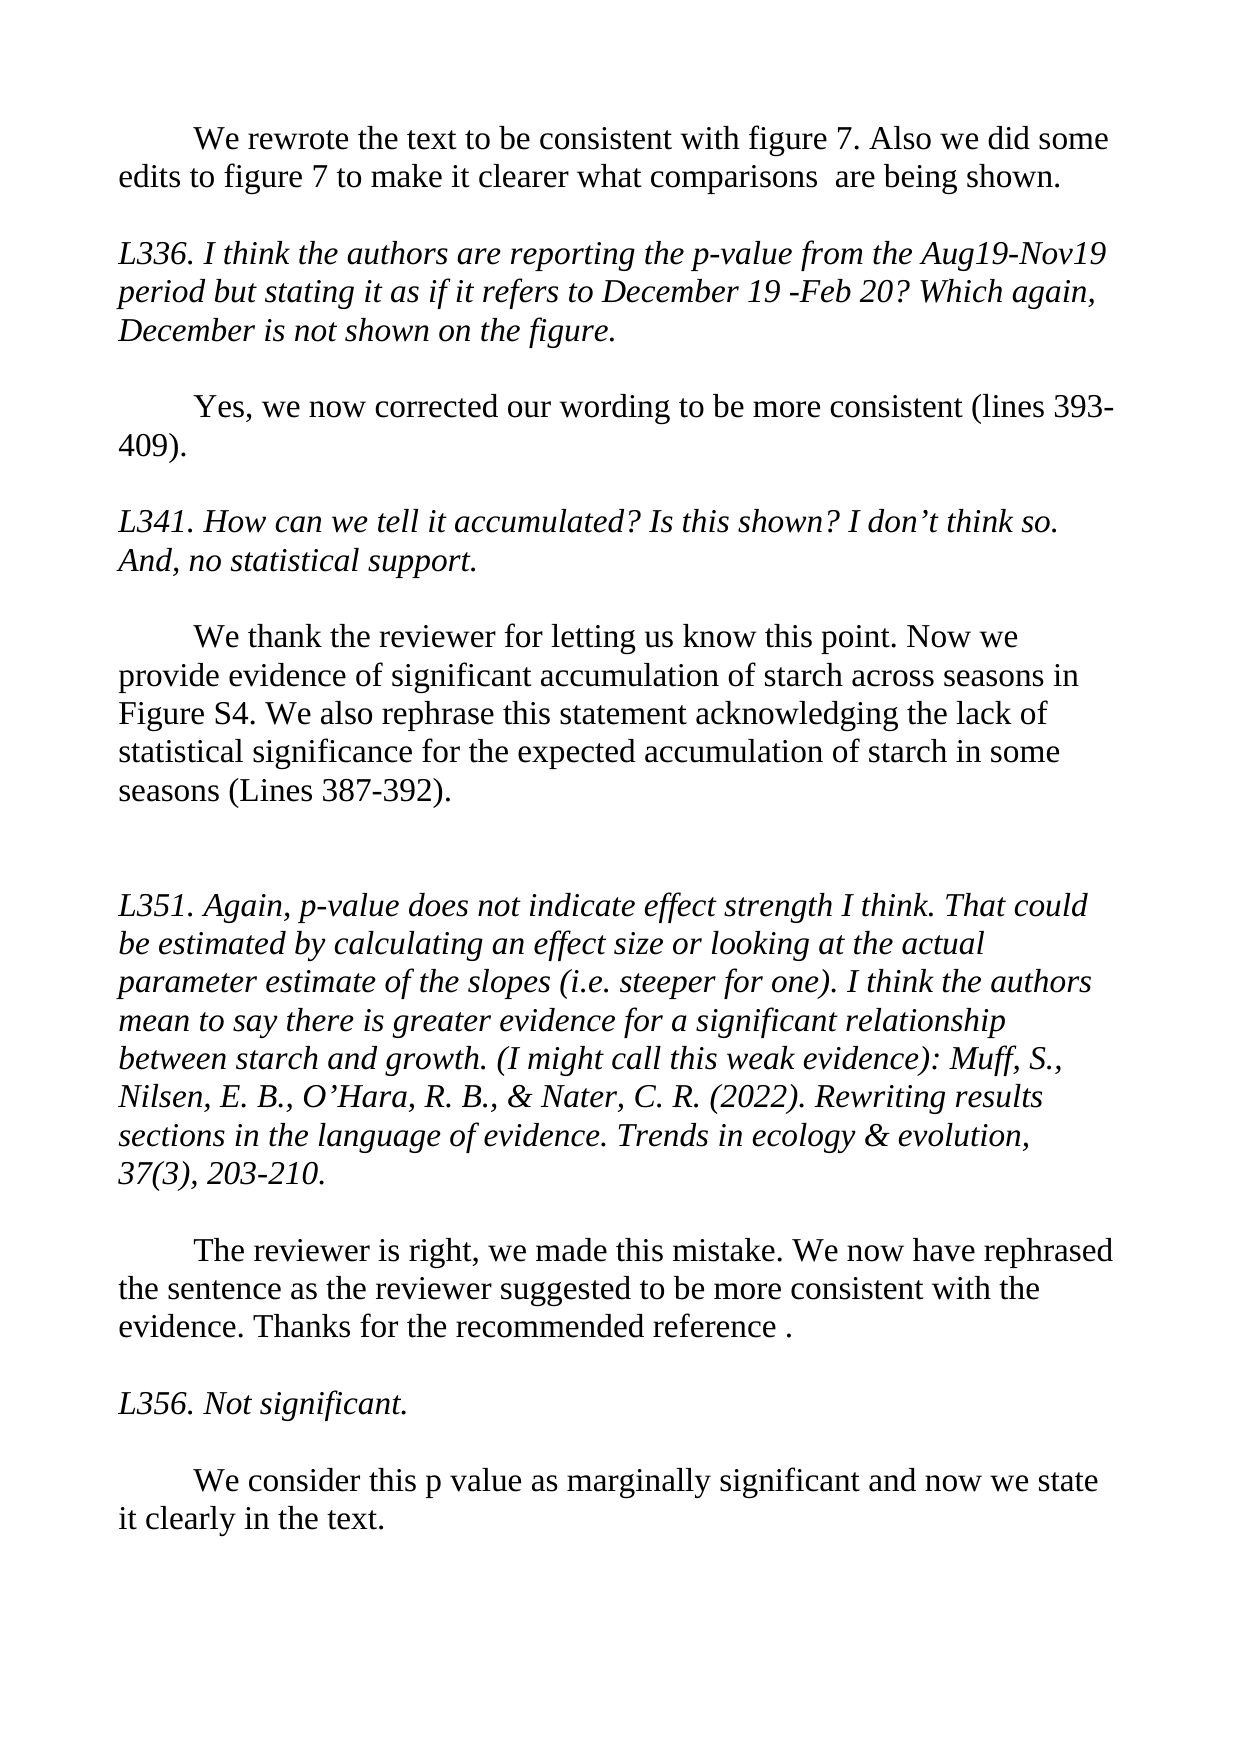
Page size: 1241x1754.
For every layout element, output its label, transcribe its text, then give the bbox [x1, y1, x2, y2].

text L356. Not significant. [118, 1383, 1122, 1421]
text We consider this p value as marginally significant and now we state it clearly in the text. [118, 1460, 1122, 1536]
text L336. I think the authors are reporting the p-value from the Aug19-Nov19 period but stating it as if it refers to December 19 -Feb 20? Which again, December is not shown on the figure. [118, 233, 1122, 348]
text We thank the reviewer for letting us know this point. Now we provide evidence of significant accumulation of starch across seasons in Figure S4. We also rephrase this statement acknowledging the lack of statistical significance for the expected accumulation of starch in some seasons (Lines 387-392). [118, 616, 1122, 808]
text The reviewer is right, we made this mistake. We now have rephrased the sentence as the reviewer suggested to be more consistent with the evidence. Thanks for the recommended reference . [118, 1230, 1122, 1345]
text L341. How can we tell it accumulated? Is this shown? I don’t think so. And, no statistical support. [118, 501, 1122, 578]
text L351. Again, p-value does not indicate effect strength I think. That could be estimated by calculating an effect size or looking at the actual parameter estimate of the slopes (i.e. steeper for one). I think the authors mean to say there is greater evidence for a significant relationship between starch and growth. (I might call this weak evidence): Muff, S., Nilsen, E. B., O’Hara, R. B., & Nater, C. R. (2022). Rewriting results sections in the language of evidence. Trends in ecology & evolution, 37(3), 203-210. [118, 885, 1122, 1191]
text Yes, we now corrected our wording to be more consistent (lines 393-409). [118, 386, 1122, 463]
text We rewrote the text to be consistent with figure 7. Also we did some edits to figure 7 to make it clearer what comparisons are being shown. [118, 118, 1122, 195]
